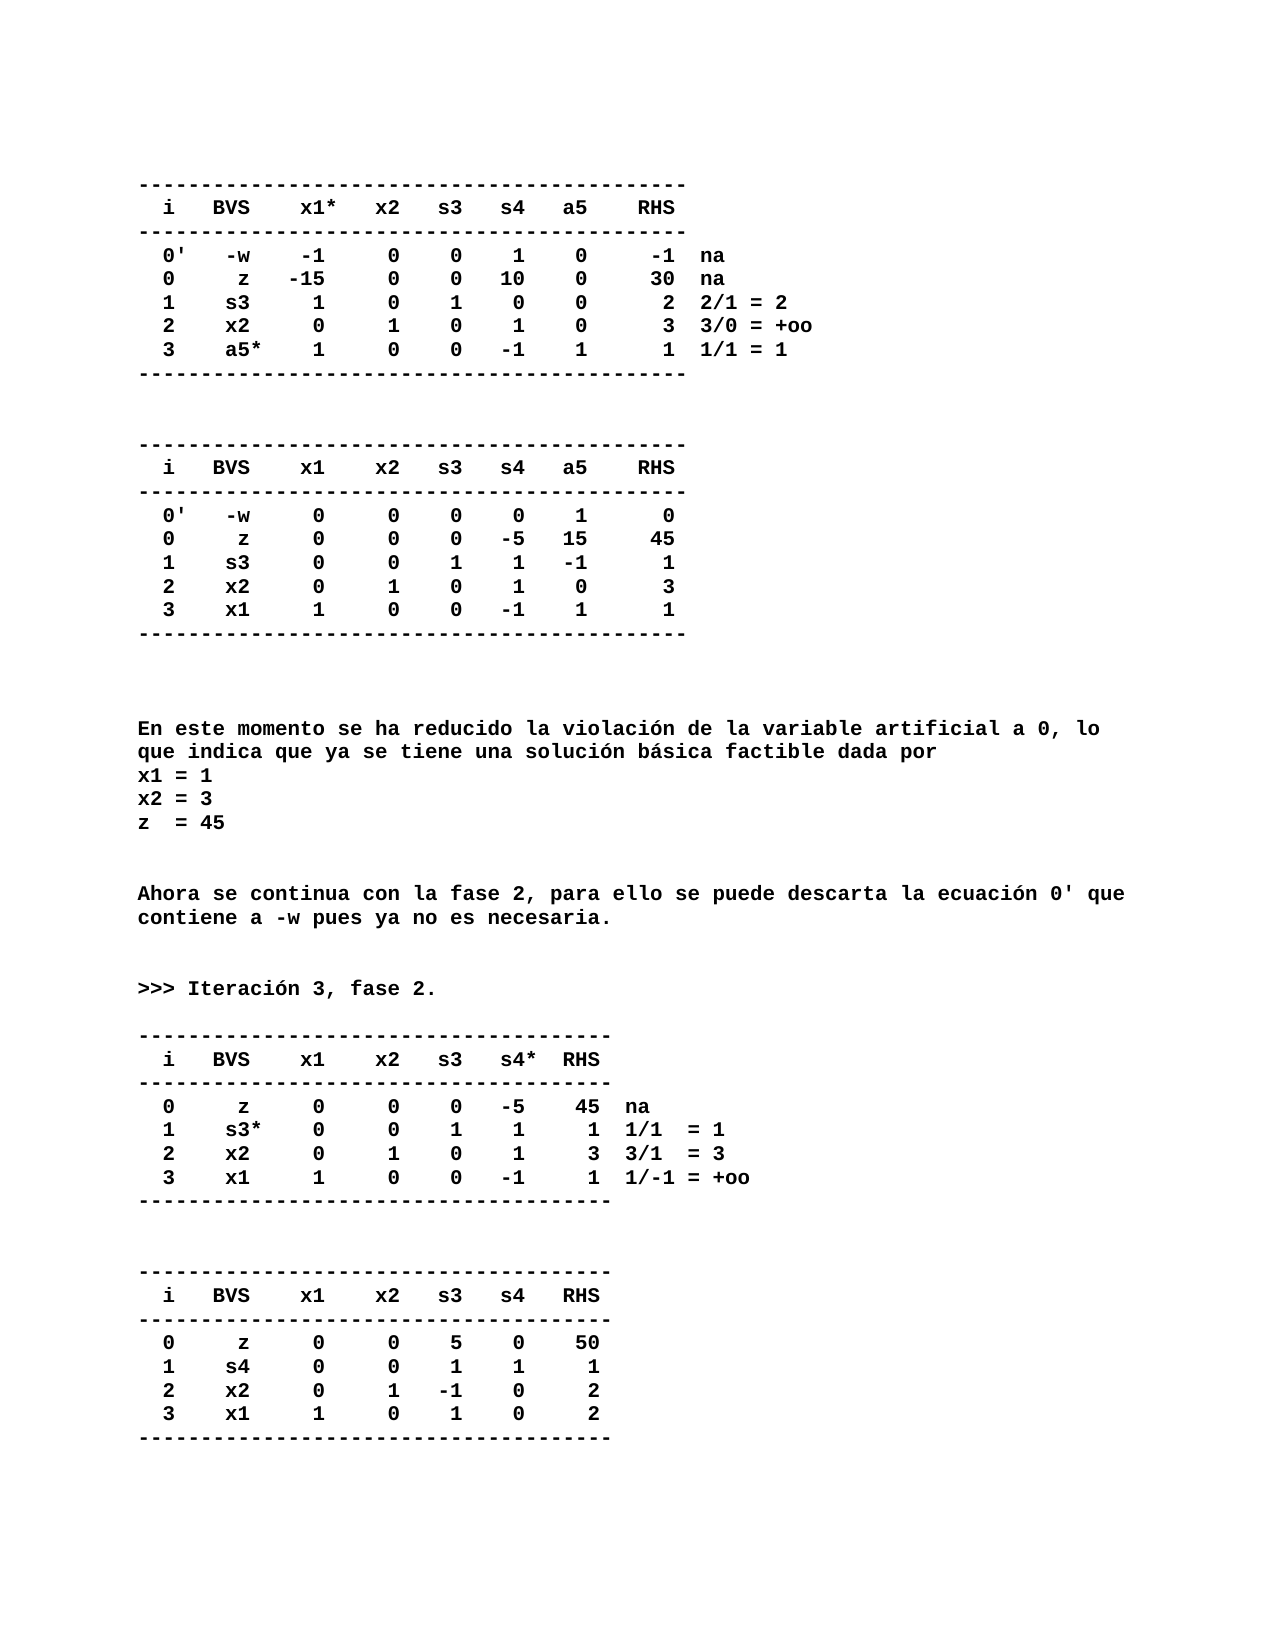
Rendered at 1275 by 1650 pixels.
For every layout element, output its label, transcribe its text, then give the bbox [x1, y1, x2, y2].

text 3 x1 1 0 0 -1 1 1/-1 = +oo [137, 1167, 1138, 1190]
text 2 x2 0 1 0 1 0 3 3/0 = +oo [137, 316, 1138, 339]
text En este momento se ha reducido la violación de la variable artificial a 0, lo que indica que ya se tiene una solución básica factible dada por [137, 717, 1138, 765]
text Ahora se continua con la fase 2, para ello se puede descarta la ecuación 0' que contiene a -w pues ya no es necesaria. [137, 883, 1138, 930]
text -------------------------------------------- [137, 481, 1138, 505]
text -------------------------------------- [137, 1190, 1138, 1214]
text 1 s3 1 0 1 0 0 2 2/1 = 2 [137, 292, 1138, 316]
text 1 s3 0 0 1 1 -1 1 [137, 552, 1138, 576]
text x1 = 1 [137, 765, 1138, 788]
text i BVS x1 x2 s3 s4 a5 RHS [137, 457, 1138, 481]
text 2 x2 0 1 0 1 3 3/1 = 3 [137, 1143, 1138, 1167]
text -------------------------------------------- [137, 363, 1138, 386]
text 3 a5* 1 0 0 -1 1 1 1/1 = 1 [137, 339, 1138, 363]
text 0 z -15 0 0 10 0 30 na [137, 268, 1138, 292]
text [137, 174, 1138, 197]
text 0' -w 0 0 0 0 1 0 [137, 505, 1138, 528]
text 3 x1 1 0 0 -1 1 1 [137, 599, 1138, 623]
text -------------------------------------------- [137, 434, 1138, 457]
text 3 x1 1 0 1 0 2 [137, 1403, 1138, 1427]
text -------------------------------------- [137, 1025, 1138, 1048]
text 1 s4 0 0 1 1 1 [137, 1356, 1138, 1379]
text 2 x2 0 1 0 1 0 3 [137, 576, 1138, 599]
text 1 s3* 0 0 1 1 1 1/1 = 1 [137, 1119, 1138, 1143]
text -------------------------------------- [137, 1427, 1138, 1451]
text 0 z 0 0 5 0 50 [137, 1332, 1138, 1356]
text x2 = 3 [137, 788, 1138, 812]
text i BVS x1 x2 s3 s4 RHS [137, 1285, 1138, 1309]
text i BVS x1* x2 s3 s4 a5 RHS [137, 197, 1138, 221]
text -------------------------------------- [137, 1072, 1138, 1096]
text 0 z 0 0 0 -5 15 45 [137, 528, 1138, 552]
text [137, 221, 1138, 244]
text 0' -w -1 0 0 1 0 -1 na [137, 244, 1138, 268]
text 2 x2 0 1 -1 0 2 [137, 1379, 1138, 1403]
text -------------------------------------------- [137, 623, 1138, 647]
text >>> Iteración 3, fase 2. [137, 978, 1138, 1001]
text 0 z 0 0 0 -5 45 na [137, 1096, 1138, 1119]
text i BVS x1 x2 s3 s4* RHS [137, 1048, 1138, 1072]
text -------------------------------------- [137, 1309, 1138, 1332]
text -------------------------------------- [137, 1261, 1138, 1285]
text z = 45 [137, 812, 1138, 836]
